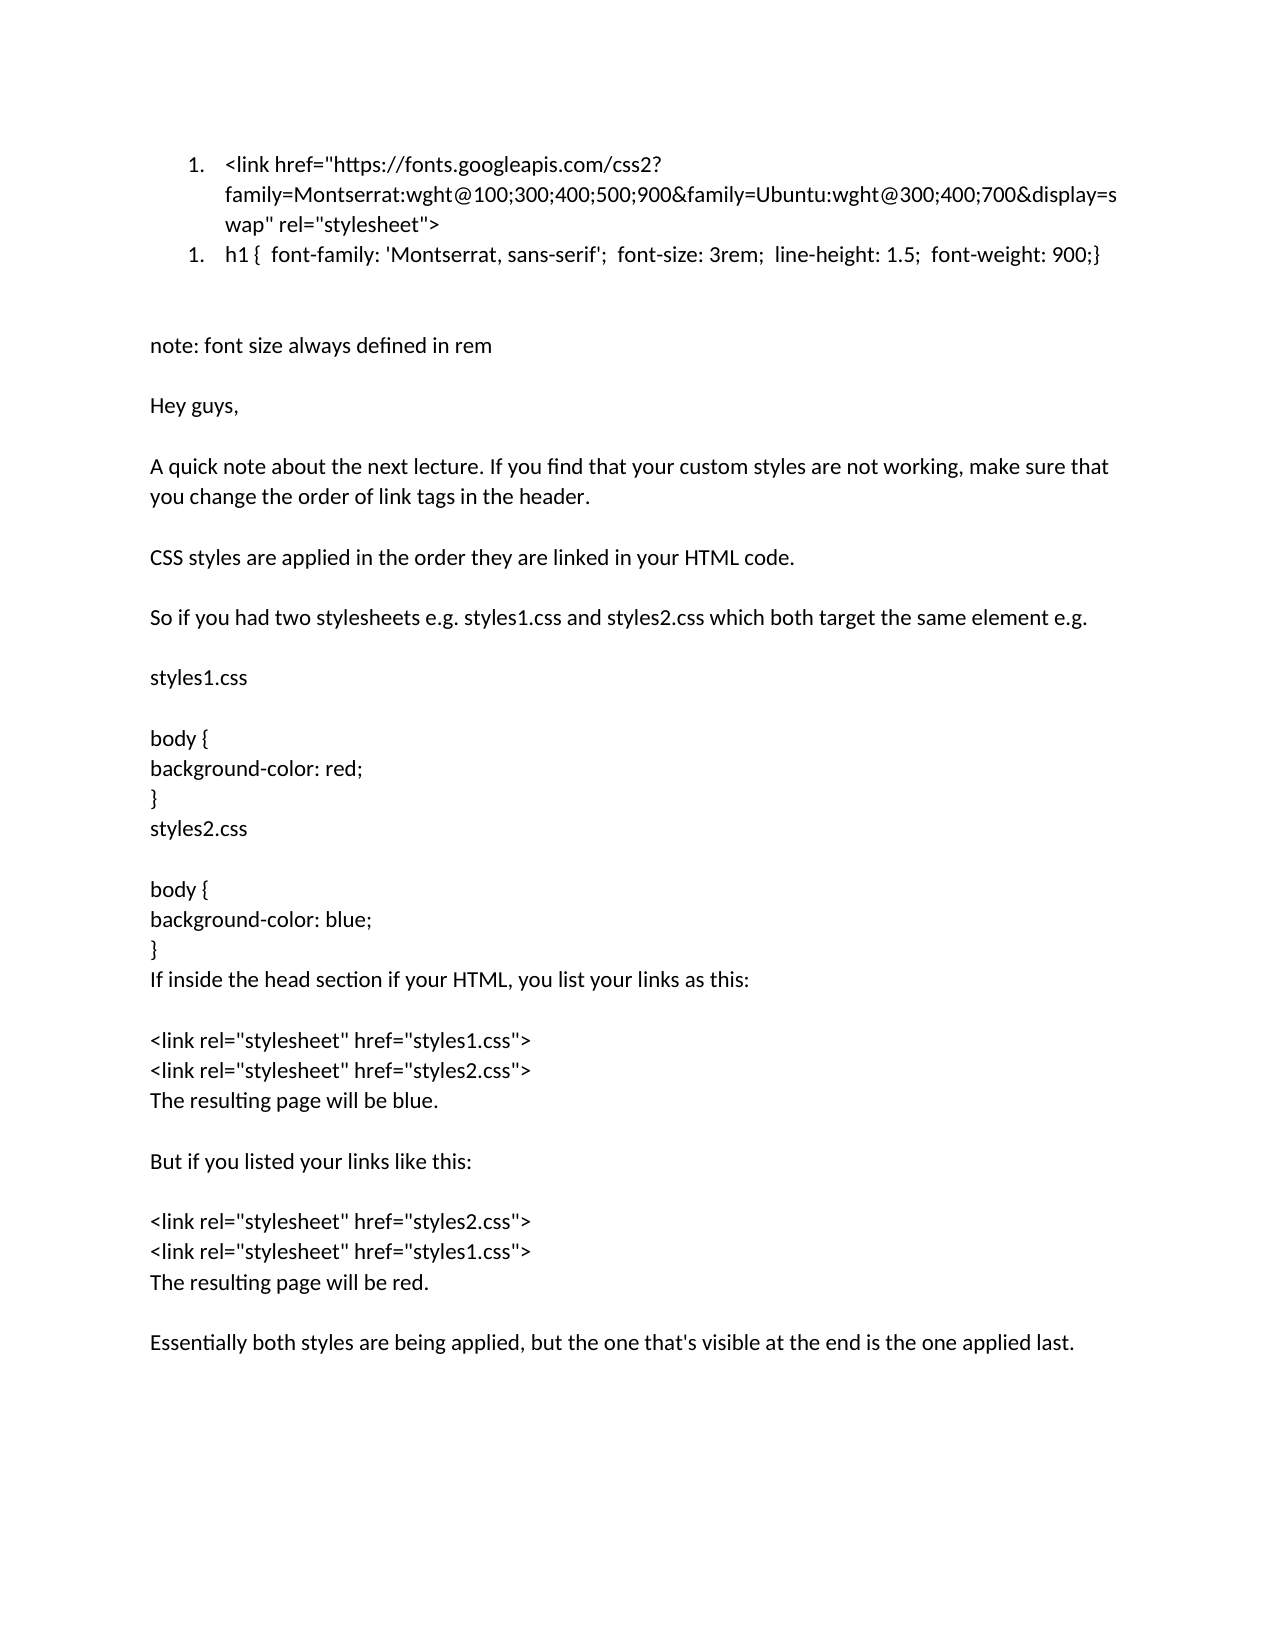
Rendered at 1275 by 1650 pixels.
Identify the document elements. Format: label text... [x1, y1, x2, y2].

text The resulting page will be blue. [150, 1086, 1125, 1114]
text Essentially both styles are being applied, but the one that's visible at the end is the one applied last. [150, 1328, 1125, 1356]
text So if you had two stylesheets e.g. styles1.css and styles2.css which both target the same element e.g. [150, 603, 1125, 631]
text body { [150, 724, 1125, 752]
text <link rel="stylesheet" href="styles2.css"> [150, 1056, 1125, 1084]
text } [150, 935, 1125, 963]
text If inside the head section if your HTML, you list your links as this: [150, 966, 1125, 994]
text Hey guys, [150, 392, 1125, 420]
text But if you listed your links like this: [150, 1147, 1125, 1175]
text CSS styles are applied in the order they are linked in your HTML code. [150, 543, 1125, 571]
text styles2.css [150, 814, 1125, 843]
text body { [150, 875, 1125, 903]
text background-color: red; [150, 754, 1125, 782]
text background-color: blue; [150, 905, 1125, 933]
text The resulting page will be red. [150, 1268, 1125, 1296]
text styles1.css [150, 663, 1125, 692]
text } [150, 784, 1125, 812]
list h1 { font-family: 'Montserrat, sans-serif'; font-size: 3rem; line-height: 1.5; font-weight: 900;} [187, 241, 1125, 269]
text <link rel="stylesheet" href="styles1.css"> [150, 1237, 1125, 1266]
text <link rel="stylesheet" href="styles1.css"> [150, 1026, 1125, 1054]
list <link href="https://fonts.googleapis.com/css2?family=Montserrat:wght@100;300;400;500;900&family=Ubuntu:wght@300;400;700&display=swap" rel="stylesheet"> [187, 150, 1125, 238]
text note: font size always defined in rem [150, 331, 1125, 359]
text A quick note about the next lecture. If you find that your custom styles are not working, make sure that you change the order of link tags in the header. [150, 452, 1125, 510]
text <link rel="stylesheet" href="styles2.css"> [150, 1207, 1125, 1235]
